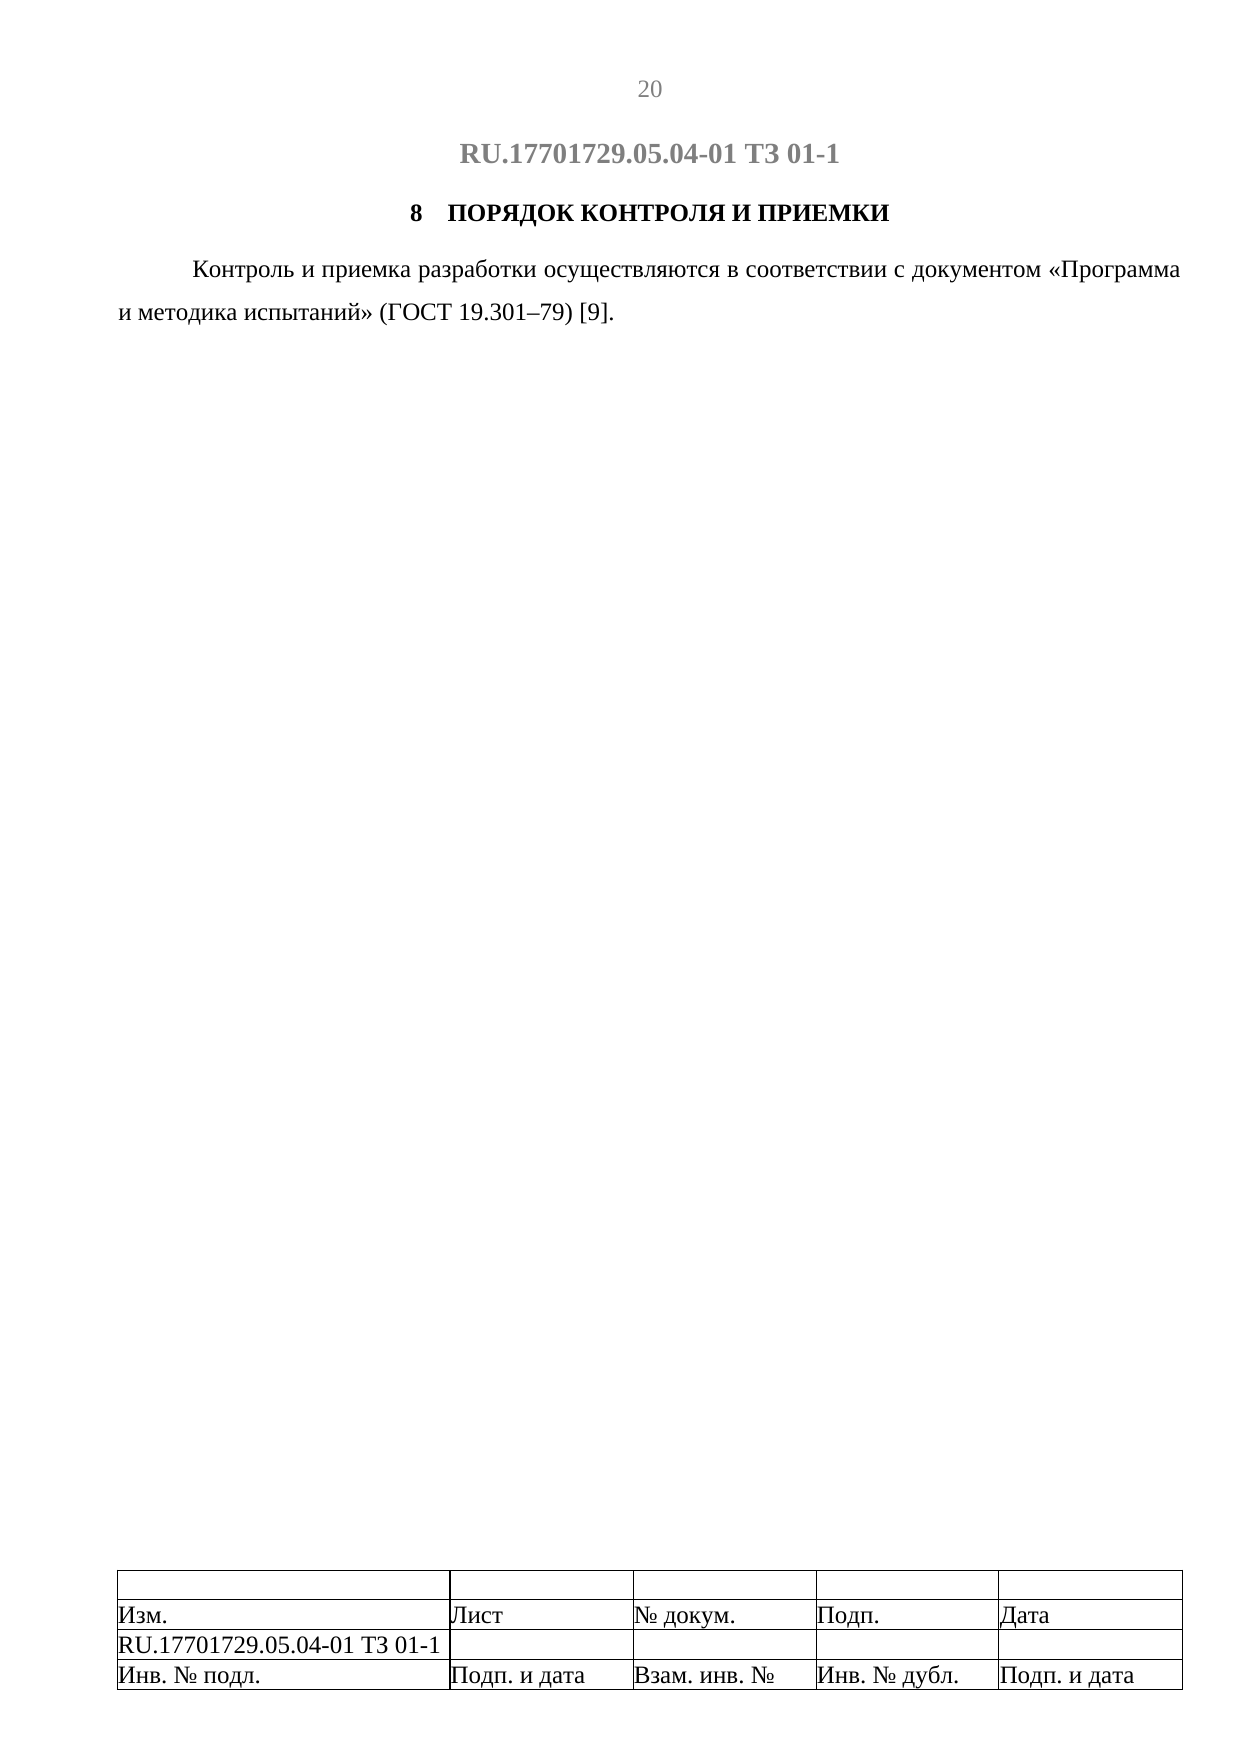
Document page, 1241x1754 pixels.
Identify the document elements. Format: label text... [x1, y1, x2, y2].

subtitle ПОРЯДОК КОНТРОЛЯ И ПРИЕМКИ [118, 198, 1181, 227]
text Контроль и приемка разработки осуществляются в соответствии с документом «Программа и методика испытаний» (ГОСТ 19.301–79) [9]. [118, 254, 1181, 326]
